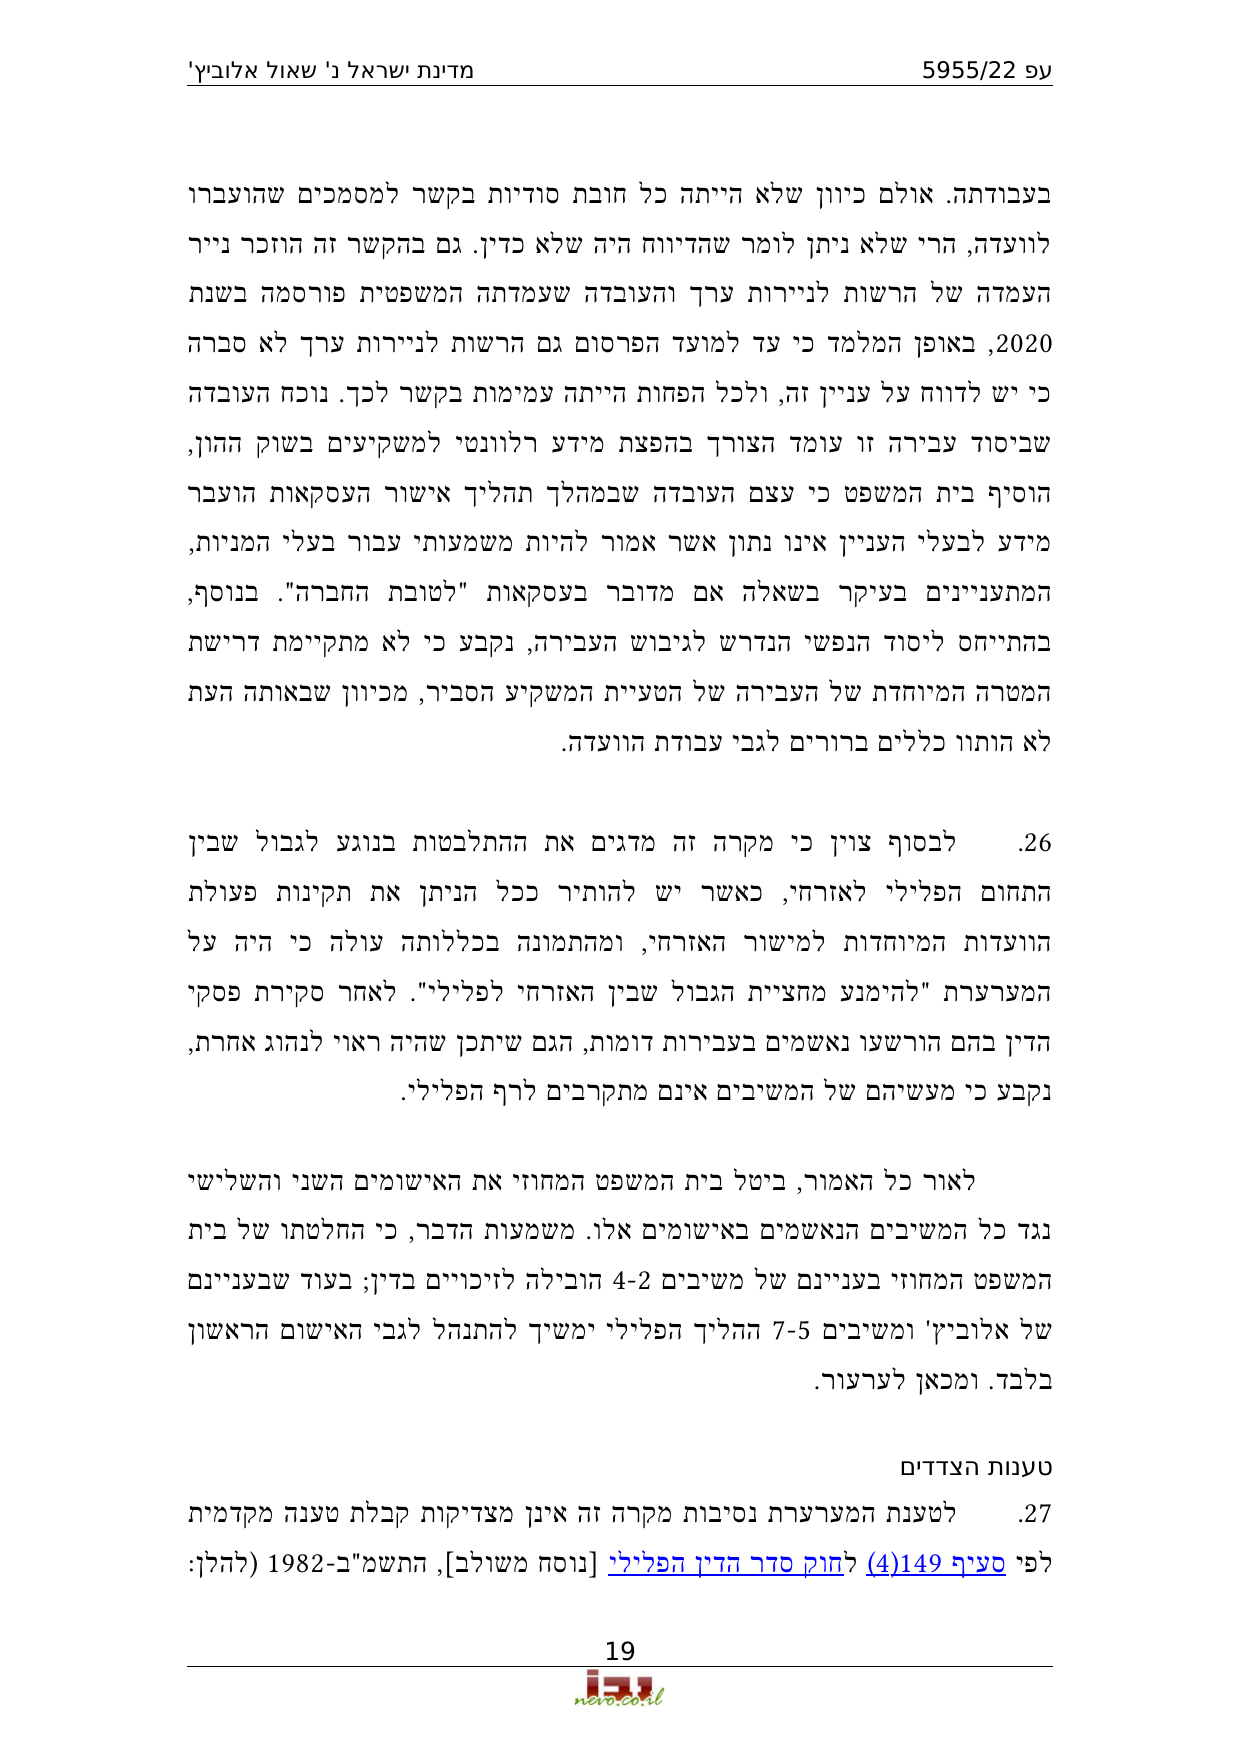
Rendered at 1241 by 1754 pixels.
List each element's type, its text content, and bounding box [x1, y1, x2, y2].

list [187, 177, 1053, 758]
text טענות הצדדים [187, 1452, 1053, 1482]
list לאור כל האמור, ביטל בית המשפט המחוזי את האישומים השני והשלישי נגד כל המשיבים הנאשמים באישומים אלו. משמעות הדבר, כי החלטתו של בית המשפט המחוזי בעניינם של משיבים 4-2 הובילה לזיכויים בדין; בעוד שבעניינם של אלוביץ' ומשיבים 7-5 ההליך הפלילי ימשיך להתנהל לגבי האישום הראשון בלבד. ומכאן לערעור. [187, 1164, 1053, 1396]
list לבסוף צוין כי מקרה זה מדגים את ההתלבטות בנוגע לגבול שבין התחום הפלילי לאזרחי, כאשר יש להותיר ככל הניתן את תקינות פעולת הוועדות המיוחדות למישור האזרחי, ומהתמונה בכללותה עולה כי היה על המערערת "להימנע מחציית הגבול שבין האזרחי לפלילי". לאחר סקירת פסקי הדין בהם הורשעו נאשמים בעבירות דומות, הגם שיתכן שהיה ראוי לנהוג אחרת, נקבע כי מעשיהם של המשיבים אינם מתקרבים לרף הפלילי. [187, 826, 1053, 1108]
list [187, 1496, 1053, 1579]
picture [574, 1669, 666, 1707]
